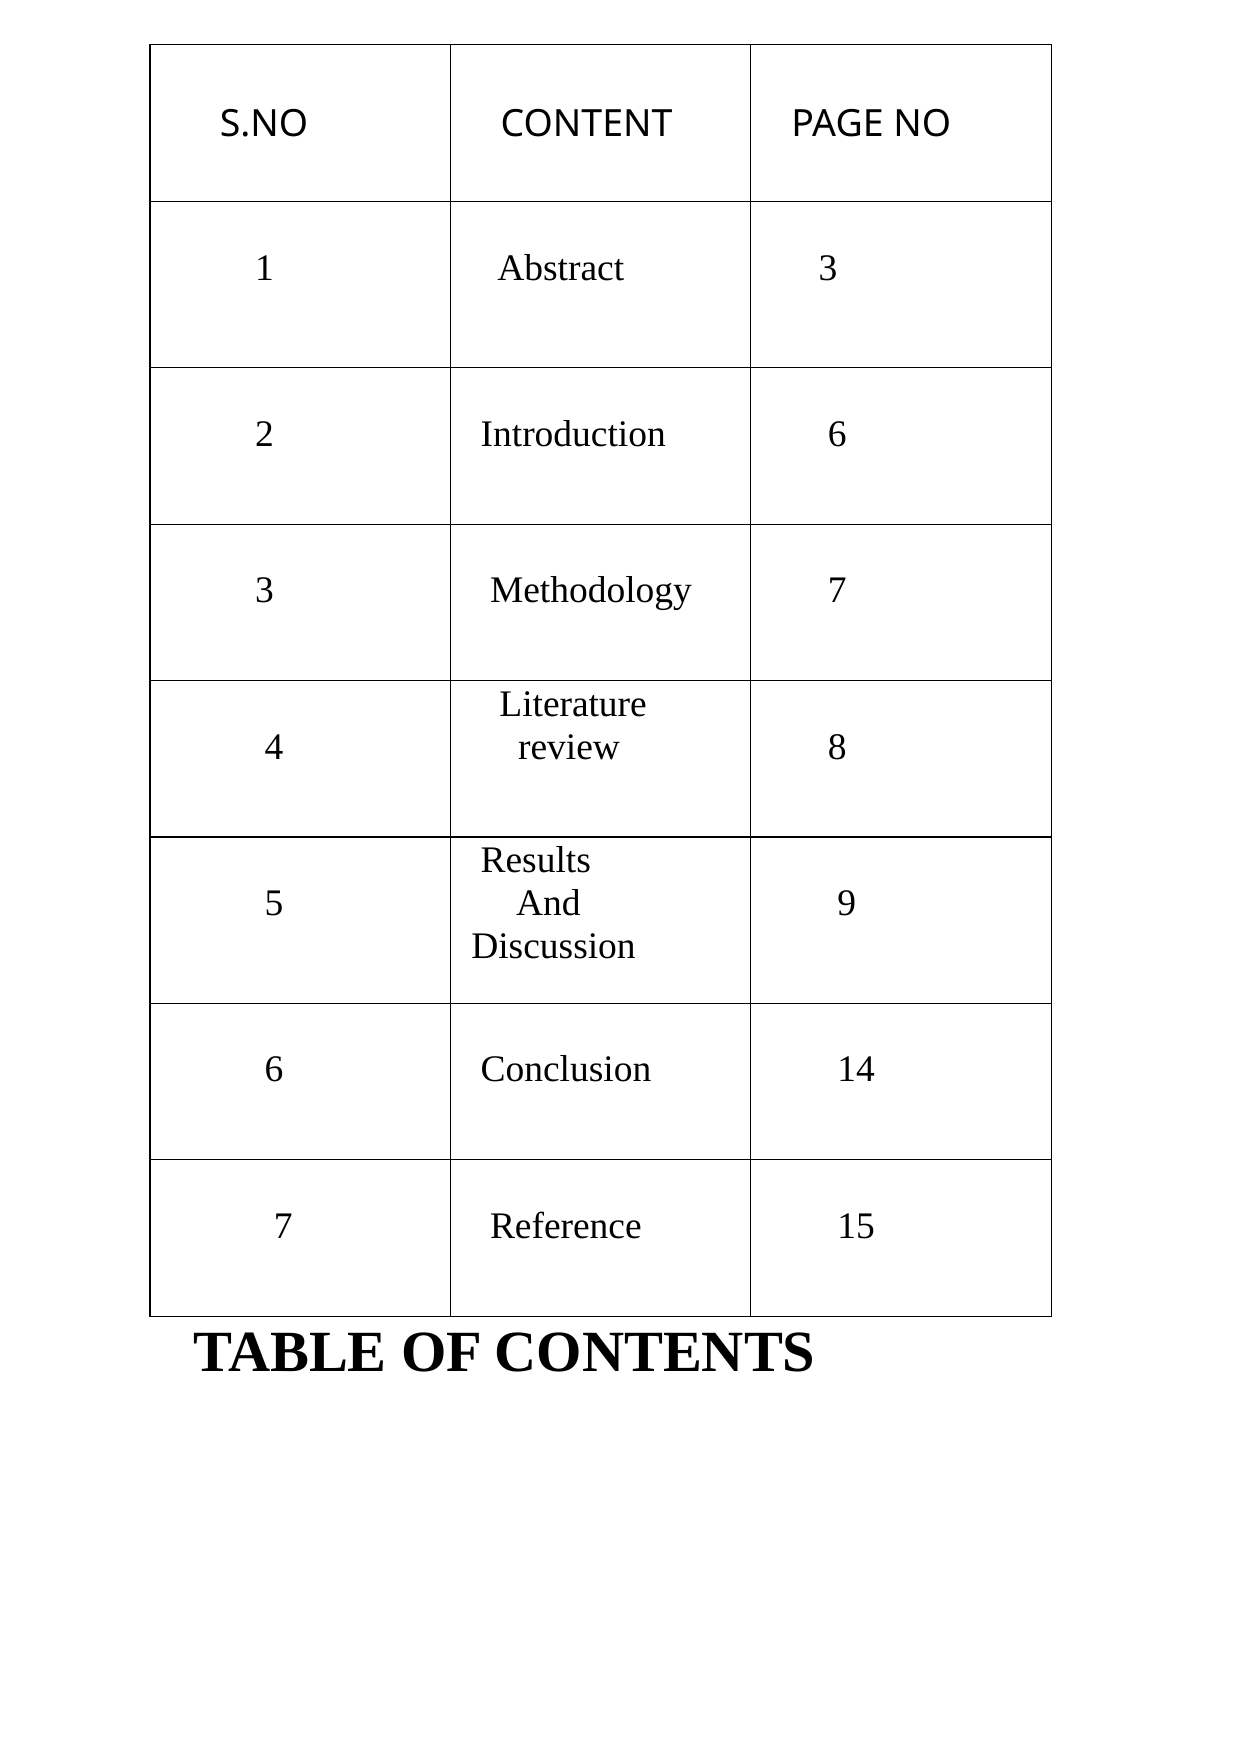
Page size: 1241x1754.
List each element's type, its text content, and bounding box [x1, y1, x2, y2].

table_cell Literature review [451, 681, 750, 836]
table_cell 6 [151, 1004, 450, 1159]
table_cell Abstract [451, 202, 750, 367]
table_cell 8 [751, 681, 1051, 836]
table_cell 3 [151, 525, 450, 680]
table_header S.NO [151, 45, 450, 201]
table_cell Results And Discussion [451, 838, 750, 1003]
text TABLE OF CONTENTS [76, 1317, 1090, 1384]
table_cell 2 [151, 368, 450, 523]
table_cell 7 [151, 1160, 450, 1316]
table_cell 9 [751, 838, 1051, 1003]
table_cell 15 [751, 1160, 1051, 1316]
table_cell 6 [751, 368, 1051, 523]
table_cell 3 [751, 202, 1051, 367]
table_cell 5 [151, 838, 450, 1003]
table_cell Reference [451, 1160, 750, 1316]
table_cell 7 [751, 525, 1051, 680]
table_cell Introduction [451, 368, 750, 523]
table_cell 4 [151, 681, 450, 836]
table_header PAGE NO [751, 45, 1051, 201]
table_header CONTENT [451, 45, 750, 201]
table_cell Methodology [451, 525, 750, 680]
table_cell 14 [751, 1004, 1051, 1159]
table_cell Conclusion [451, 1004, 750, 1159]
table_cell 1 [151, 202, 450, 367]
